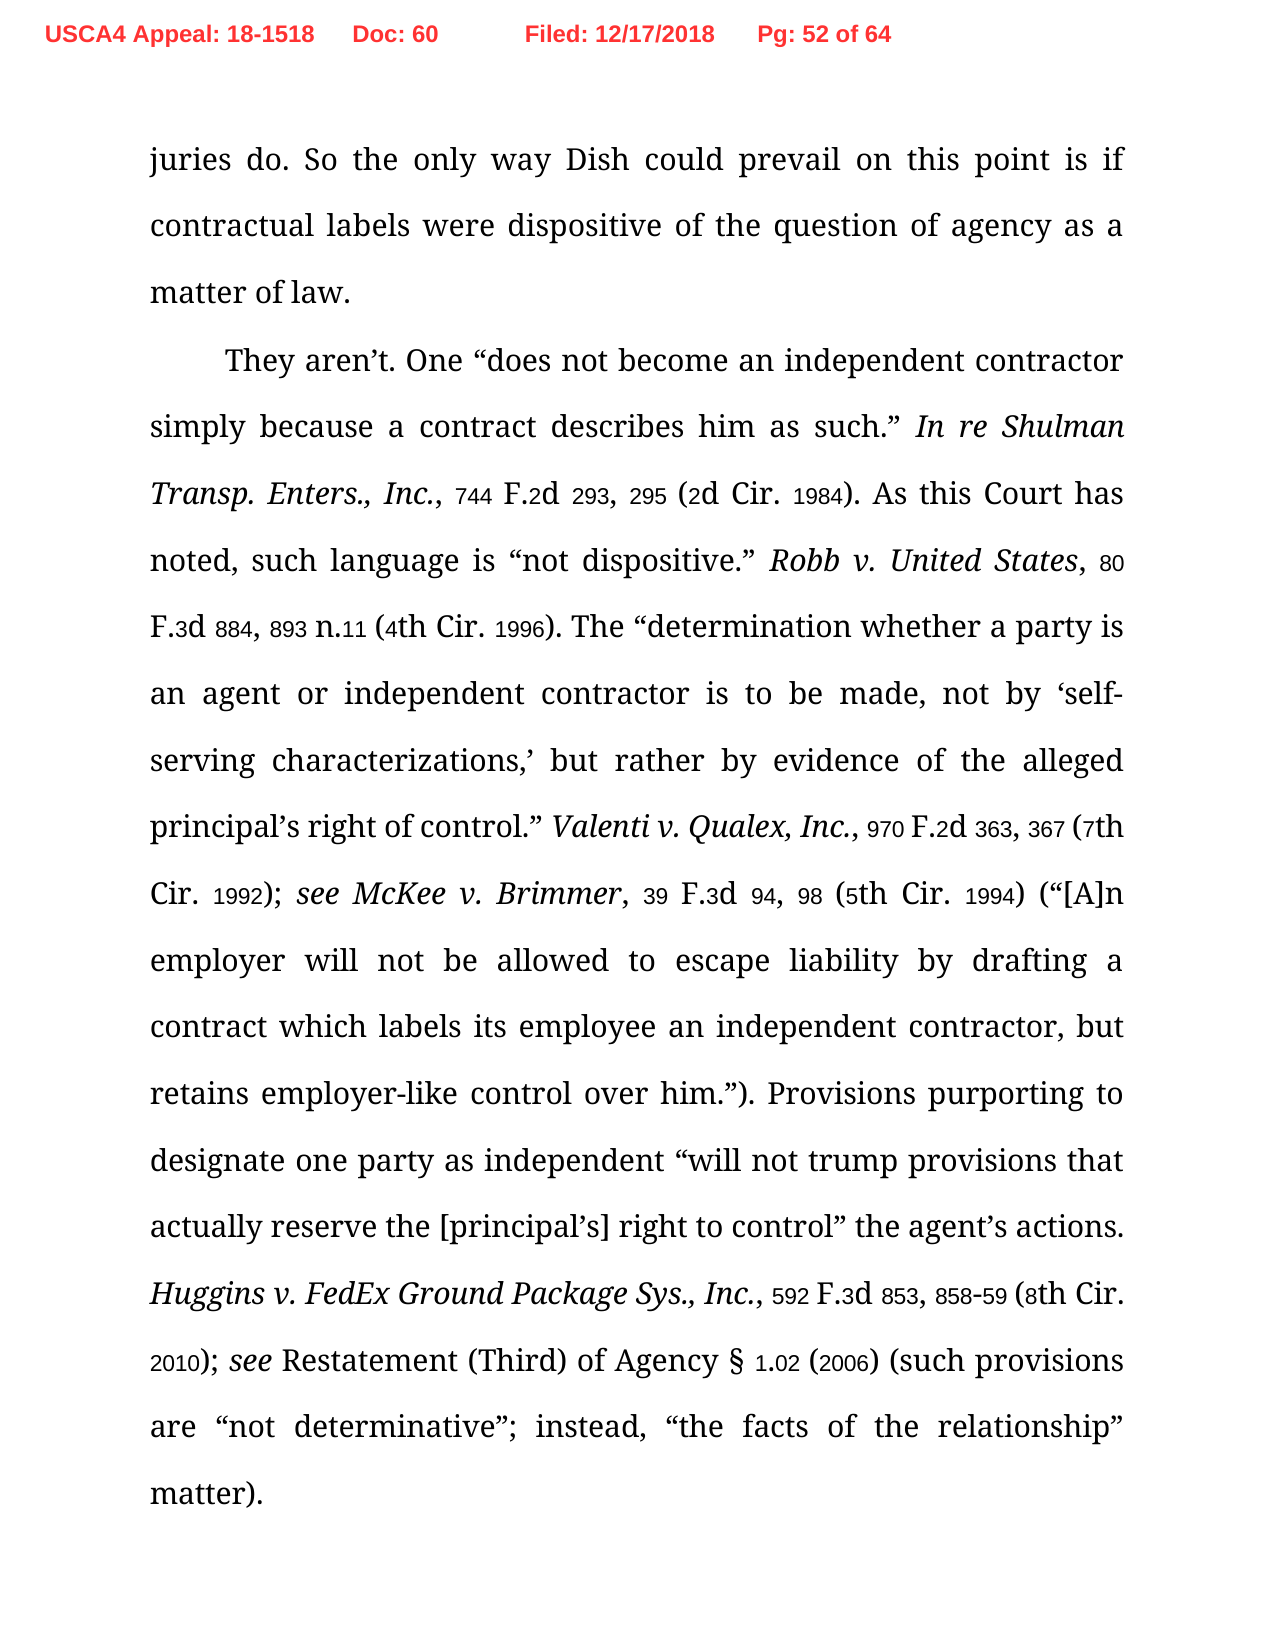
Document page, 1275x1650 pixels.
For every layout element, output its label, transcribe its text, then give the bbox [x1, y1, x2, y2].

text They aren’t. One “does not become an independent contractor simply because a contract describes him as such.” In re Shulman Transp. Enters., Inc., 744 F.2d 293, 295 (2d Cir. 1984). As this Court has noted, such language is “not dispositive.” Robb v. United States, 80 F.3d 884, 893 n.11 (4th Cir. 1996). The “determination whether a party is an agent or independent contractor is to be made, not by ‘self-serving characterizations,’ but rather by evidence of the alleged principal’s right of control.” Valenti v. Qualex, Inc., 970 F.2d 363, 367 (7th Cir. 1992); see McKee v. Brimmer, 39 F.3d 94, 98 (5th Cir. 1994) (“[A]n employer will not be allowed to escape liability by drafting a contract which labels its employee an independent contractor, but retains employer-like control over him.”). Provisions purporting to designate one party as independent “will not trump provisions that actually reserve the [principal’s] right to control” the agent’s actions. Huggins v. FedEx Ground Package Sys., Inc., 592 F.3d 853, 858-59 (8th Cir. 2010); see Restatement (Third) of Agency § 1.02 (2006) (such provisions are “not determinative”; instead, “the facts of the relationship” matter). [149, 318, 1124, 1518]
text USCA4 Appeal: 18-1518 Doc: 60 Filed: 12/17/2018 Pg: 52 of 64 [44, 20, 1147, 48]
text juries do. So the only way Dish could prevail on this point is if contractual labels were dispositive of the question of agency as a matter of law. [149, 117, 1124, 317]
